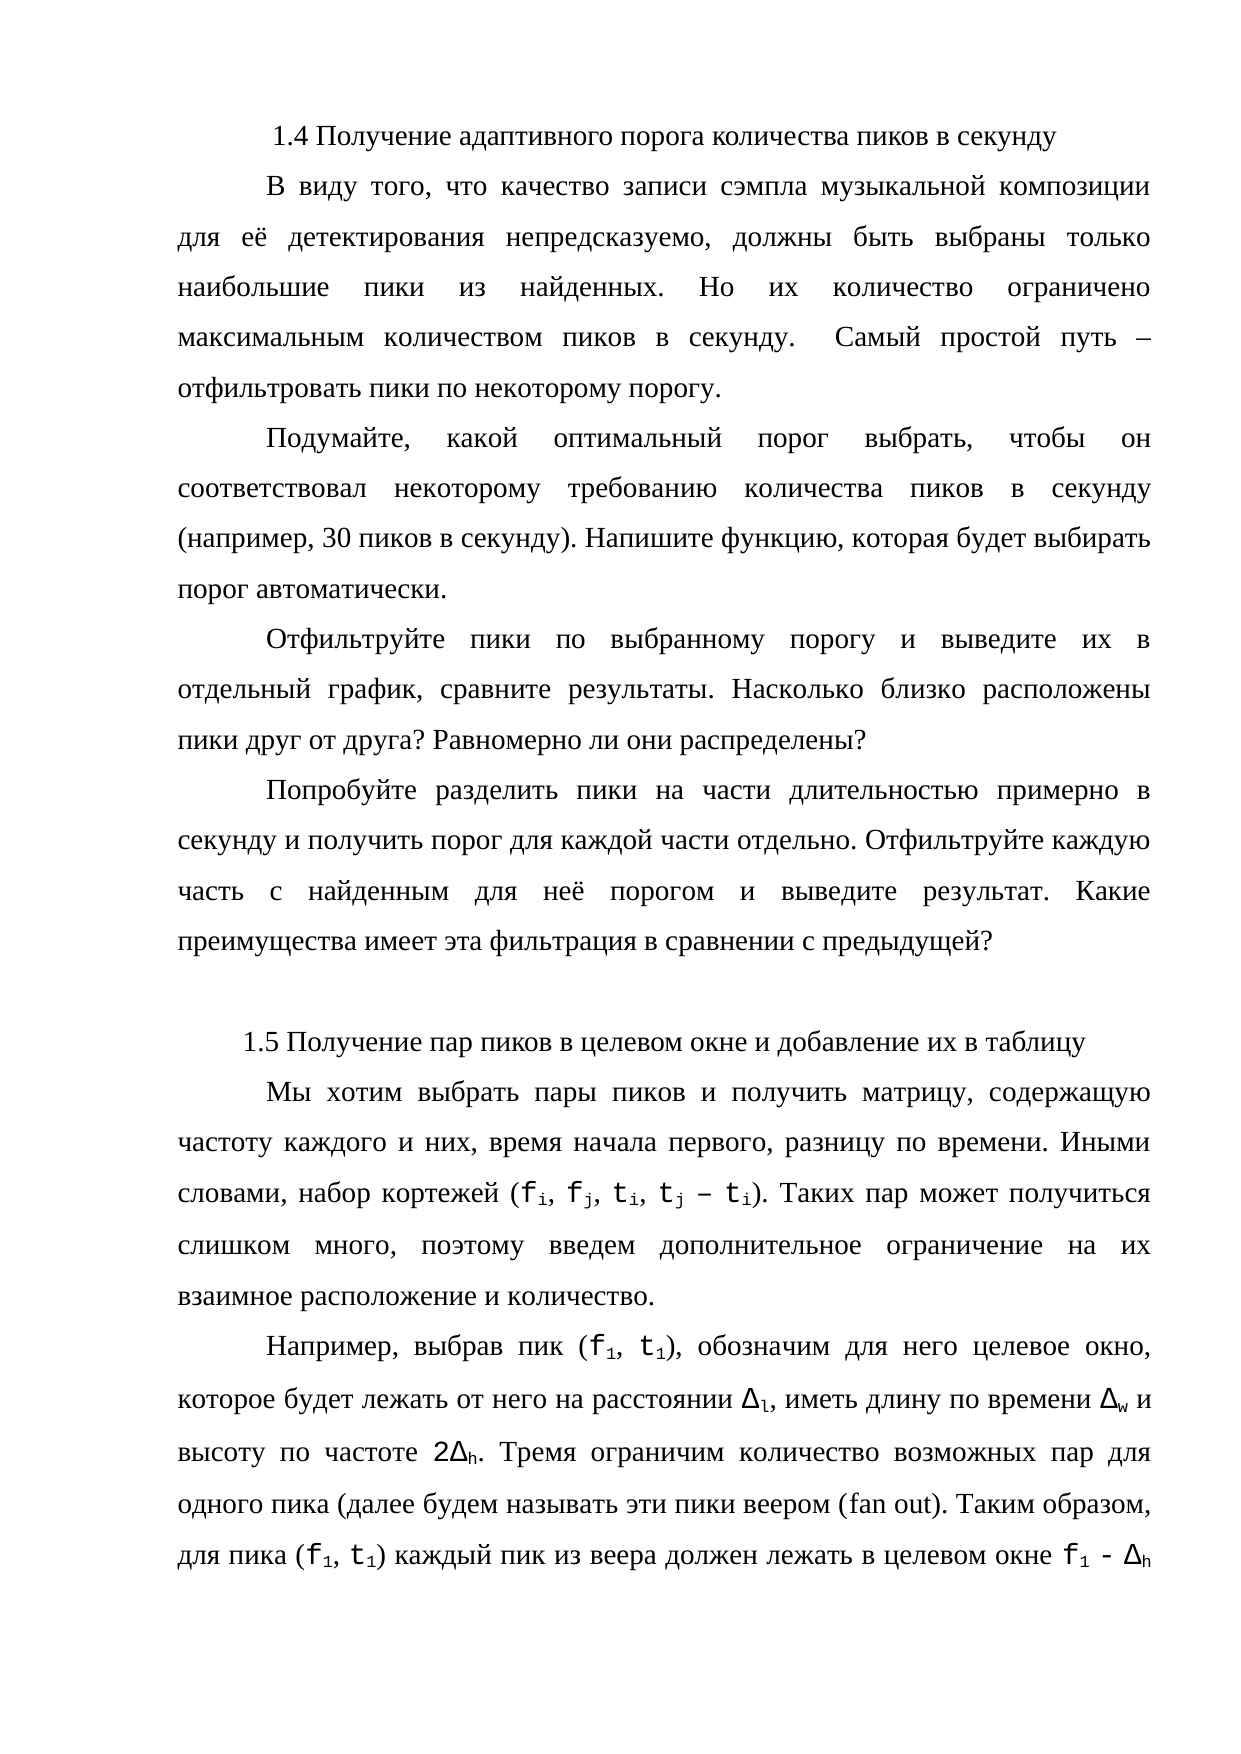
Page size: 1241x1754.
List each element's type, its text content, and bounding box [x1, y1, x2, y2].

text В виду того, что качество записи сэмпла музыкальной композиции для её детектирования непредсказуемо, должны быть выбраны только наибольшие пики из найденных. Но их количество ограничено максимальным количеством пиков в секунду. Самый простой путь – отфильтровать пики по некоторому порогу. [177, 168, 1152, 403]
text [177, 1328, 1152, 1573]
subtitle Получение адаптивного порога количества пиков в секунду [177, 118, 1152, 152]
text Подумайте, какой оптимальный порог выбрать, чтобы он соответствовал некоторому требованию количества пиков в секунду (например, 30 пиков в секунду). Напишите функцию, которая будет выбирать порог автоматически. [177, 420, 1152, 604]
text Отфильтруйте пики по выбранному порогу и выведите их в отдельный график, сравните результаты. Насколько близко расположены пики друг от друга? Равномерно ли они распределены? [177, 621, 1152, 755]
subtitle Получение пар пиков в целевом окне и добавление их в таблицу [177, 1024, 1152, 1057]
text Попробуйте разделить пики на части длительностью примерно в секунду и получить порог для каждой части отдельно. Отфильтруйте каждую часть с найденным для неё порогом и выведите результат. Какие преимущества имеет эта фильтрация в сравнении с предыдущей? [177, 772, 1152, 957]
text Мы хотим выбрать пары пиков и получить матрицу, содержащую частоту каждого и них, время начала первого, разницу по времени. Иными словами, набор кортежей (fi, fj, ti, tj – ti). Таких пар может получиться слишком много, поэтому введем дополнительное ограничение на их взаимное расположение и количество. [177, 1074, 1152, 1311]
